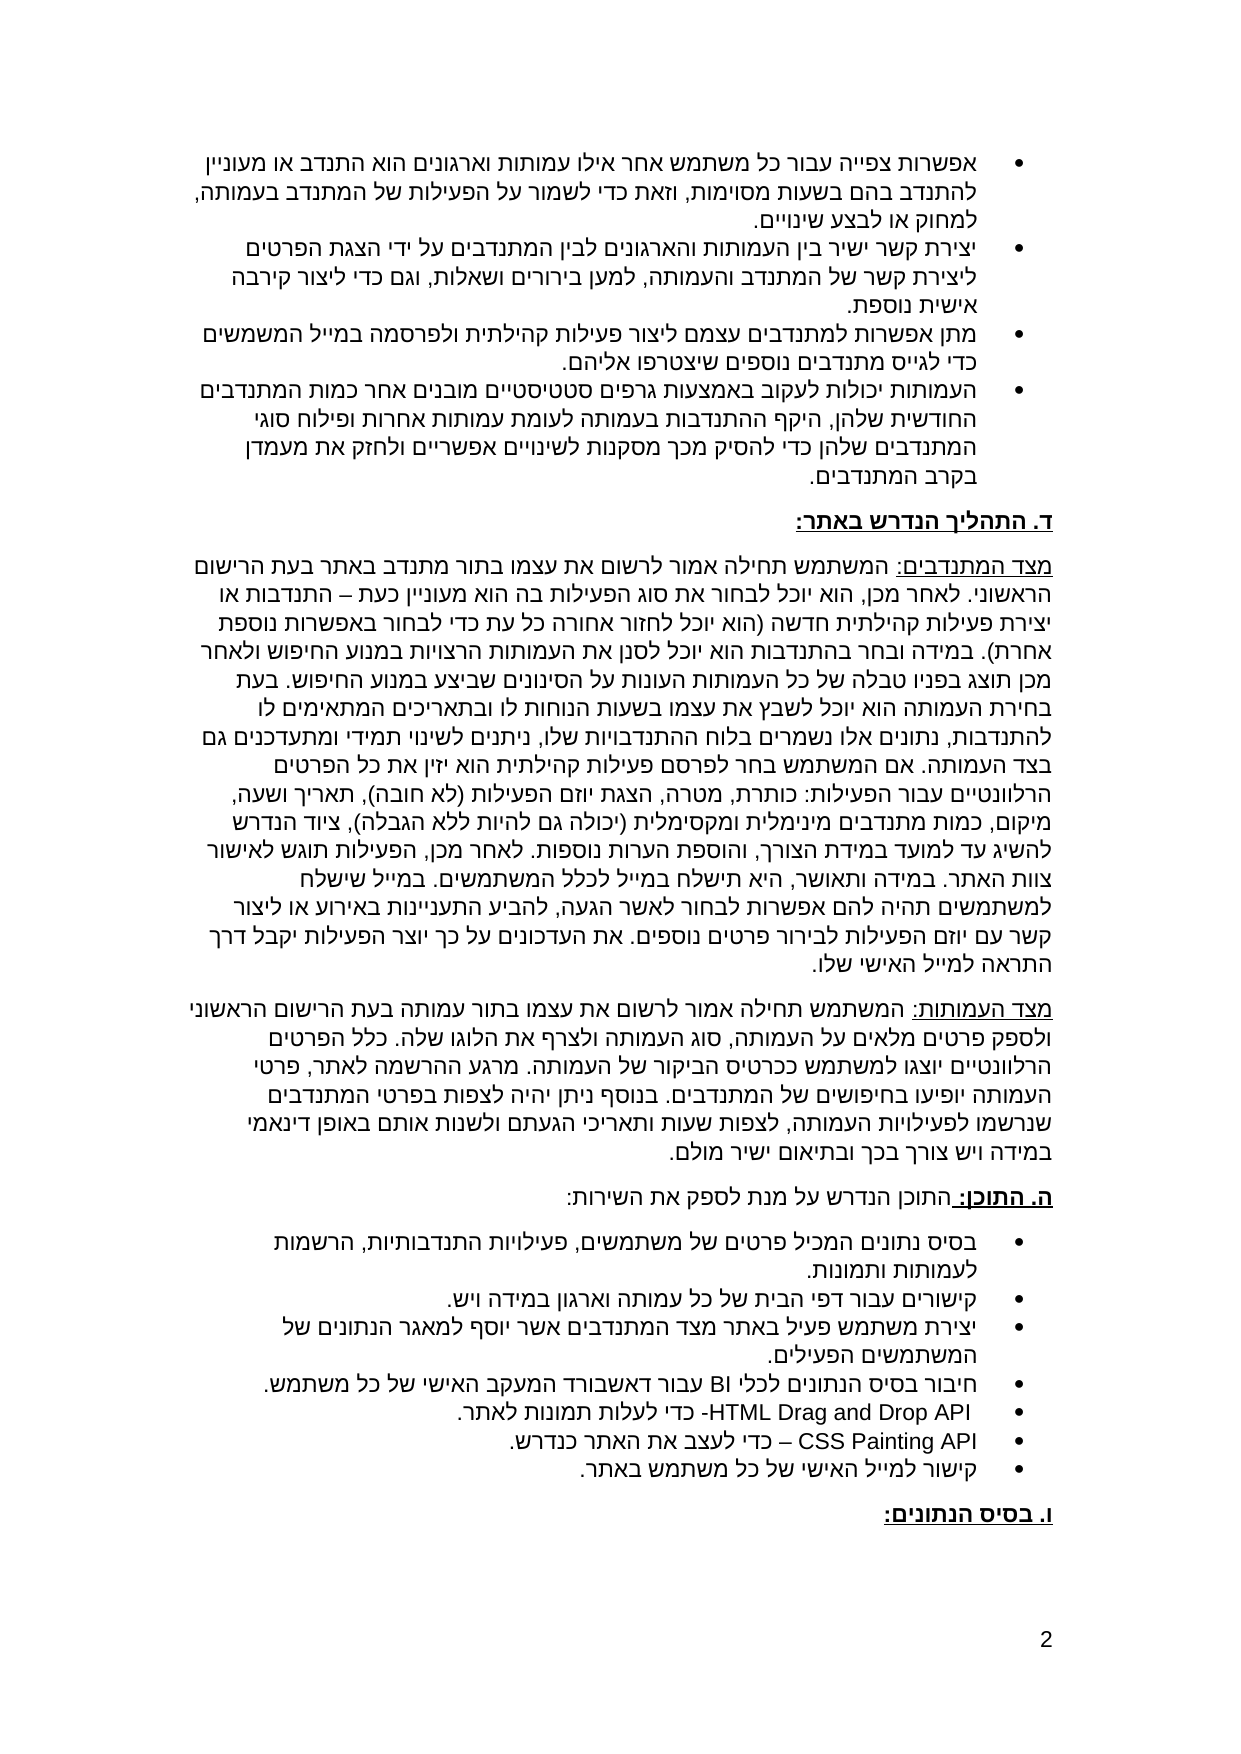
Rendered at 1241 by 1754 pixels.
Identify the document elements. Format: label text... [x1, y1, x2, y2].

text ד. התהליך הנדרש באתר: [187, 508, 1053, 534]
list בסיס נתונים המכיל פרטים של משתמשים, פעילויות התנדבותיות, הרשמות לעמותות ותמונות. [187, 1229, 1015, 1283]
list העמותות יכולות לעקוב באמצעות גרפים סטטיסטיים מובנים אחר כמות המתנדבים החודשית שלהן, היקף ההתנדבות בעמותה לעומת עמותות אחרות ופילוח סוגי המתנדבים שלהן כדי להסיק מכך מסקנות לשינויים אפשריים ולחזק את מעמדן בקרב המתנדבים. [187, 377, 1015, 489]
list אפשרות צפייה עבור כל משתמש אחר אילו עמותות וארגונים הוא התנדב או מעוניין להתנדב בהם בשעות מסוימות, וזאת כדי לשמור על הפעילות של המתנדב בעמותה, למחוק או לבצע שינויים. [187, 150, 1015, 233]
text מצד העמותות: המשתמש תחילה אמור לרשום את עצמו בתור עמותה בעת הרישום הראשוני ולספק פרטים מלאים על העמותה, סוג העמותה ולצרף את הלוגו שלה. כלל הפרטים הרלוונטיים יוצגו למשתמש ככרטיס הביקור של העמותה. מרגע ההרשמה לאתר, פרטי העמותה יופיעו בחיפושים של המתנדבים. בנוסף ניתן יהיה לצפות בפרטי המתנדבים שנרשמו לפעילויות העמותה, לצפות שעות ותאריכי הגעתם ולשנות אותם באופן דינאמי במידה ויש צורך בכך ובתיאום ישיר מולם. [187, 996, 1053, 1165]
text ו. בסיס הנתונים: [187, 1501, 1053, 1528]
list יצירת קשר ישיר בין העמותות והארגונים לבין המתנדבים על ידי הצגת הפרטים ליצירת קשר של המתנדב והעמותה, למען בירורים ושאלות, וגם כדי ליצור קירבה אישית נוספת. [187, 235, 1015, 318]
list HTML Drag and Drop API- כדי לעלות תמונות לאתר. [187, 1399, 1015, 1426]
list קישור למייל האישי של כל משתמש באתר. [187, 1456, 1015, 1482]
list CSS Painting API – כדי לעצב את האתר כנדרש. [187, 1428, 1015, 1454]
list מתן אפשרות למתנדבים עצמם ליצור פעילות קהילתית ולפרסמה במייל המשמשים כדי לגייס מתנדבים נוספים שיצטרפו אליהם. [187, 321, 1015, 375]
text מצד המתנדבים: המשתמש תחילה אמור לרשום את עצמו בתור מתנדב באתר בעת הרישום הראשוני. לאחר מכן, הוא יוכל לבחור את סוג הפעילות בה הוא מעוניין כעת – התנדבות או יצירת פעילות קהילתית חדשה (הוא יוכל לחזור אחורה כל עת כדי לבחור באפשרות נוספת אחרת). במידה ובחר בהתנדבות הוא יוכל לסנן את העמותות הרצויות במנוע החיפוש ולאחר מכן תוצג בפניו טבלה של כל העמותות העונות על הסינונים שביצע במנוע החיפוש. בעת בחירת העמותה הוא יוכל לשבץ את עצמו בשעות הנוחות לו ובתאריכים המתאימים לו להתנדבות, נתונים אלו נשמרים בלוח ההתנדבויות שלו, ניתנים לשינוי תמידי ומתעדכנים גם בצד העמותה. אם המשתמש בחר לפרסם פעילות קהילתית הוא יזין את כל הפרטים הרלוונטיים עבור הפעילות: כותרת, מטרה, הצגת יוזם הפעילות (לא חובה), תאריך ושעה, מיקום, כמות מתנדבים מינימלית ומקסימלית (יכולה גם להיות ללא הגבלה), ציוד הנדרש להשיג עד למועד במידת הצורך, והוספת הערות נוספות. לאחר מכן, הפעילות תוגש לאישור צוות האתר. במידה ותאושר, היא תישלח במייל לכלל המשתמשים. במייל שישלח למשתמשים תהיה להם אפשרות לבחור לאשר הגעה, להביע התעניינות באירוע או ליצור קשר עם יוזם הפעילות לבירור פרטים נוספים. את העדכונים על כך יוצר הפעילות יקבל דרך התראה למייל האישי שלו. [187, 553, 1053, 977]
text ה. התוכן: התוכן הנדרש על מנת לספק את השירות: [187, 1183, 1053, 1210]
list קישורים עבור דפי הבית של כל עמותה וארגון במידה ויש. [187, 1286, 1015, 1312]
list חיבור בסיס הנתונים לכלי BI עבור דאשבורד המעקב האישי של כל משתמש. [187, 1371, 1015, 1397]
list יצירת משתמש פעיל באתר מצד המתנדבים אשר יוסף למאגר הנתונים של המשתמשים הפעילים. [187, 1314, 1015, 1369]
